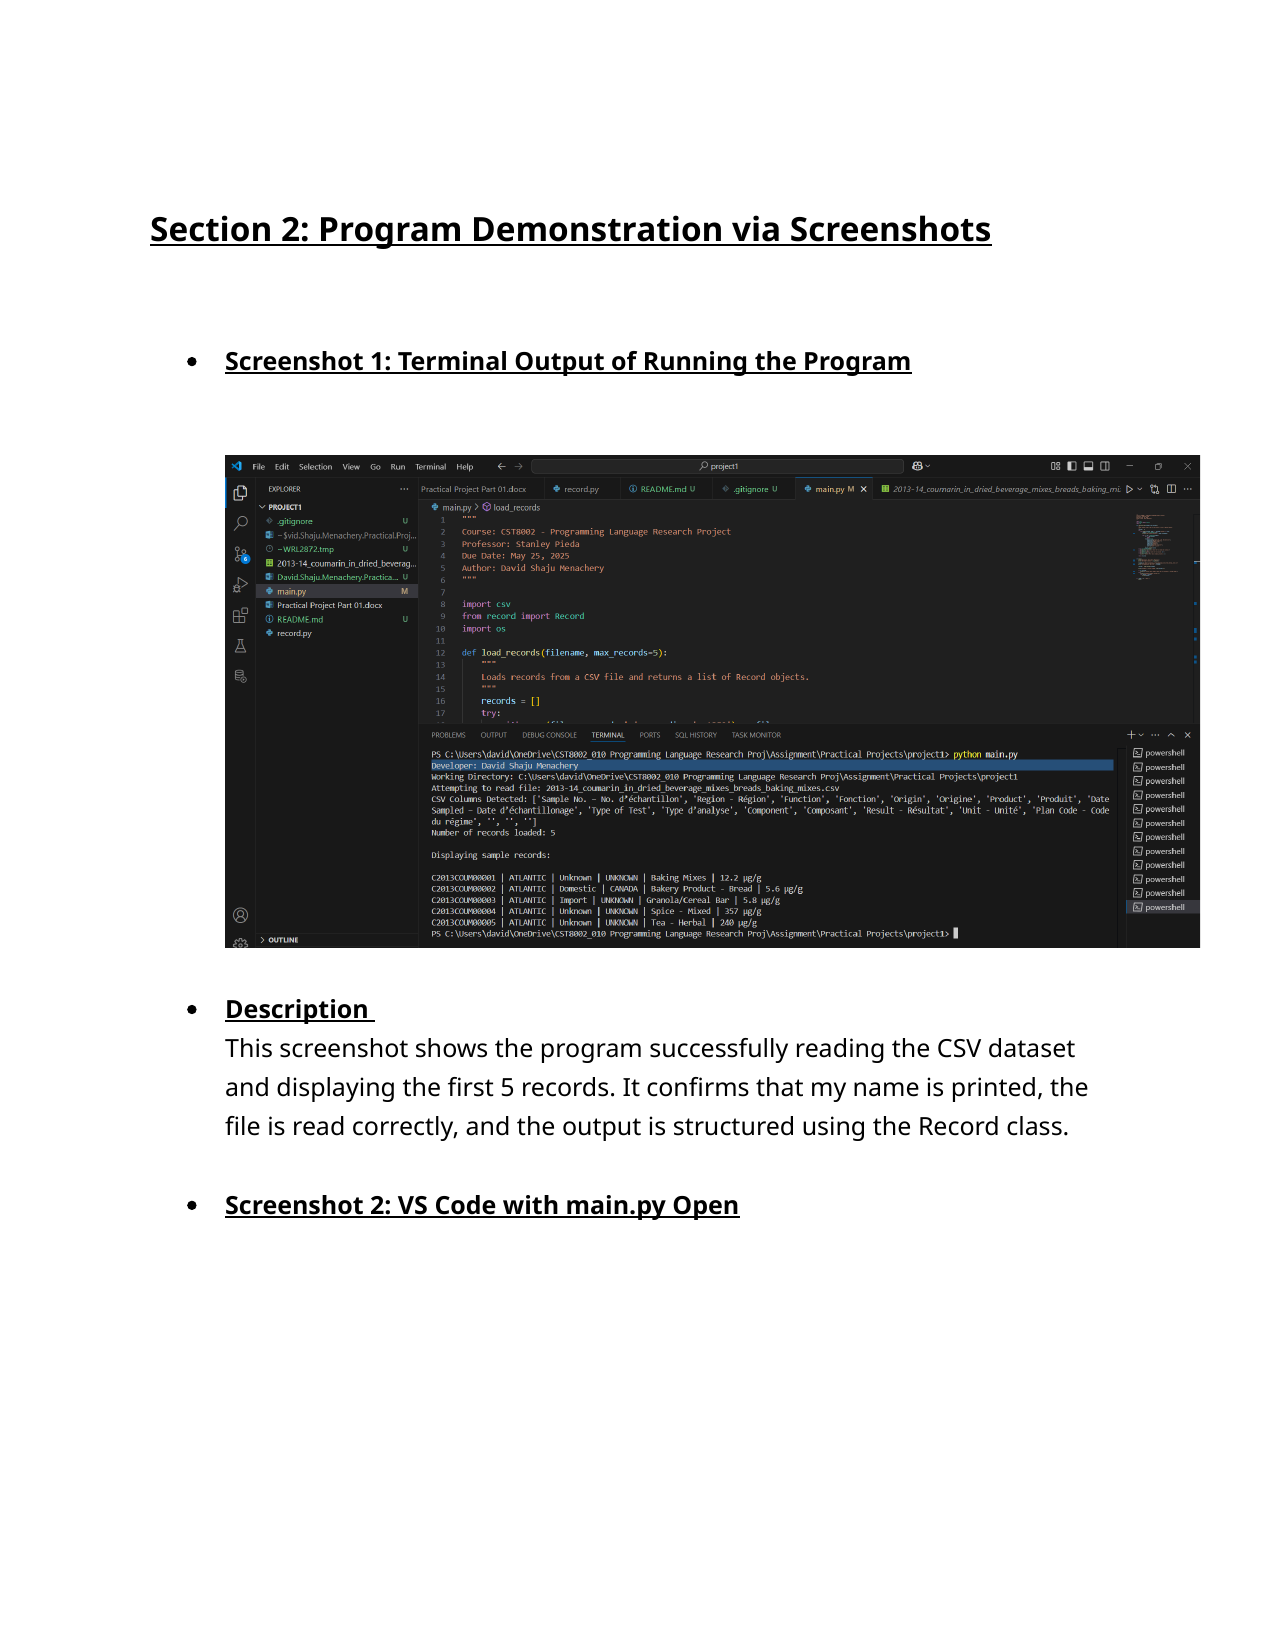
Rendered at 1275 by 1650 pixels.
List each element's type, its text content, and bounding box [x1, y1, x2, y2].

list Screenshot 1: Terminal Output of Running the Program [187, 343, 1125, 378]
list Screenshot 2: VS Code with main.py Open [187, 1187, 1125, 1221]
list Description [187, 992, 1125, 1026]
picture [225, 455, 1200, 948]
text Section 2: Program Demonstration via Screenshots [150, 206, 1125, 251]
list This screenshot shows the program successfully reading the CSV dataset and displaying the first 5 records. It confirms that my name is printed, the file is read correctly, and the output is structured using the Record class. [225, 1031, 1125, 1143]
